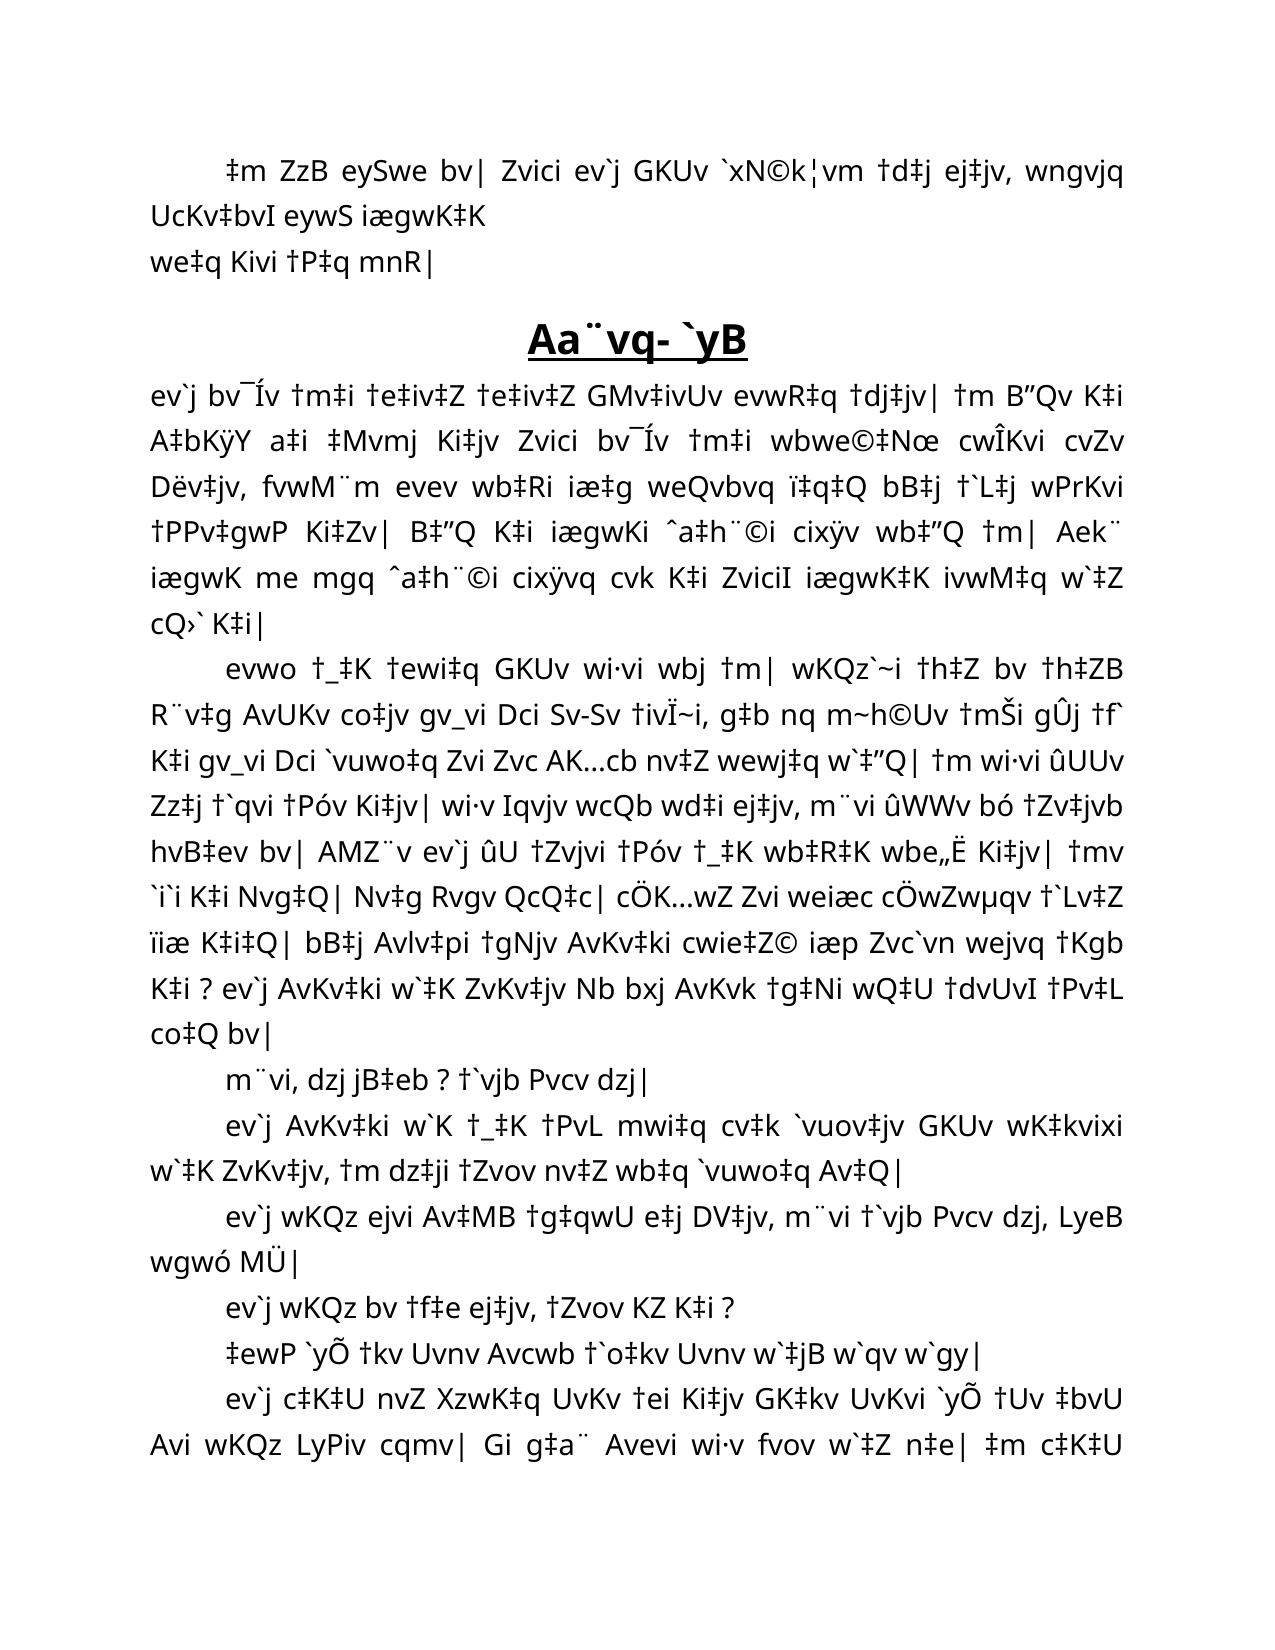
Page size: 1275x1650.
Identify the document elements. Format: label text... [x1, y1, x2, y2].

text evwo †_‡K †ewi‡q GKUv wi·vi wbj †m| wKQz`~i †h‡Z bv †h‡ZB R¨v‡g AvUKv co‡jv gv_vi Dci Sv-Sv †ivÏ~i, g‡b nq m~h©Uv †mŠi gÛj †f` K‡i gv_vi Dci `vuwo‡q Zvi Zvc AK…cb nv‡Z wewj‡q w`‡”Q| †m wi·vi ûUUv Zz‡j †`qvi †Póv Ki‡jv| wi·v Iqvjv wcQb wd‡i ej‡jv, m¨vi ûWWv bó †Zv‡jvb hvB‡ev bv| AMZ¨v ev`j ûU †Zvjvi †Póv †_‡K wb‡R‡K wbe„Ë Ki‡jv| †mv `i`i K‡i Nvg‡Q| Nv‡g Rvgv QcQ‡c| cÖK…wZ Zvi weiæc cÖwZwµqv †`Lv‡Z ïiæ K‡i‡Q| bB‡j Avlv‡pi †gNjv AvKv‡ki cwie‡Z© iæp Zvc`vn wejvq †Kgb K‡i ? ev`j AvKv‡ki w`‡K ZvKv‡jv Nb bxj AvKvk †g‡Ni wQ‡U †dvUvI †Pv‡L co‡Q bv| [150, 649, 1125, 1053]
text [150, 1379, 1125, 1464]
text Aa¨vq- `yB [150, 310, 1125, 366]
text ev`j wKQz bv †f‡e ej‡jv, †Zvov KZ K‡i ? [150, 1287, 1125, 1327]
text m¨vi, dzj jB‡eb ? †`vjb Pvcv dzj| [150, 1059, 1125, 1099]
text ‡ewP `yÕ †kv Uvnv Avcwb †`o‡kv Uvnv w`‡jB w`qv w`gy| [150, 1333, 1125, 1373]
text ‡m ZzB eySwe bv| Zvici ev`j GKUv `xN©k¦vm †d‡j ej‡jv, wngvjq UcKv‡bvI eywS iægwK‡K [150, 150, 1125, 235]
text ev`j wKQz ejvi Av‡MB †g‡qwU e‡j DV‡jv, m¨vi †`vjb Pvcv dzj, LyeB wgwó MÜ| [150, 1196, 1125, 1281]
text ev`j bv¯Ív †m‡i †e‡iv‡Z †e‡iv‡Z GMv‡ivUv evwR‡q †dj‡jv| †m B”Qv K‡i A‡bKÿY a‡i ‡Mvmj Ki‡jv Zvici bv¯Ív †m‡i wbwe©‡Nœ cwÎKvi cvZv Dëv‡jv, fvwM¨m evev wb‡Ri iæ‡g weQvbvq ï‡q‡Q bB‡j †`L‡j wPrKvi †PPv‡gwP Ki‡Zv| B‡”Q K‡i iægwKi ˆa‡h¨©i cixÿv wb‡”Q †m| Aek¨ iægwK me mgq ˆa‡h¨©i cixÿvq cvk K‡i ZviciI iægwK‡K ivwM‡q w`‡Z cQ›` K‡i| [150, 375, 1125, 643]
text we‡q Kivi †P‡q mnR| [150, 241, 1125, 281]
text ev`j AvKv‡ki w`K †_‡K †PvL mwi‡q cv‡k `vuov‡jv GKUv wK‡kvixi w`‡K ZvKv‡jv, †m dz‡ji †Zvov nv‡Z wb‡q `vuwo‡q Av‡Q| [150, 1105, 1125, 1190]
